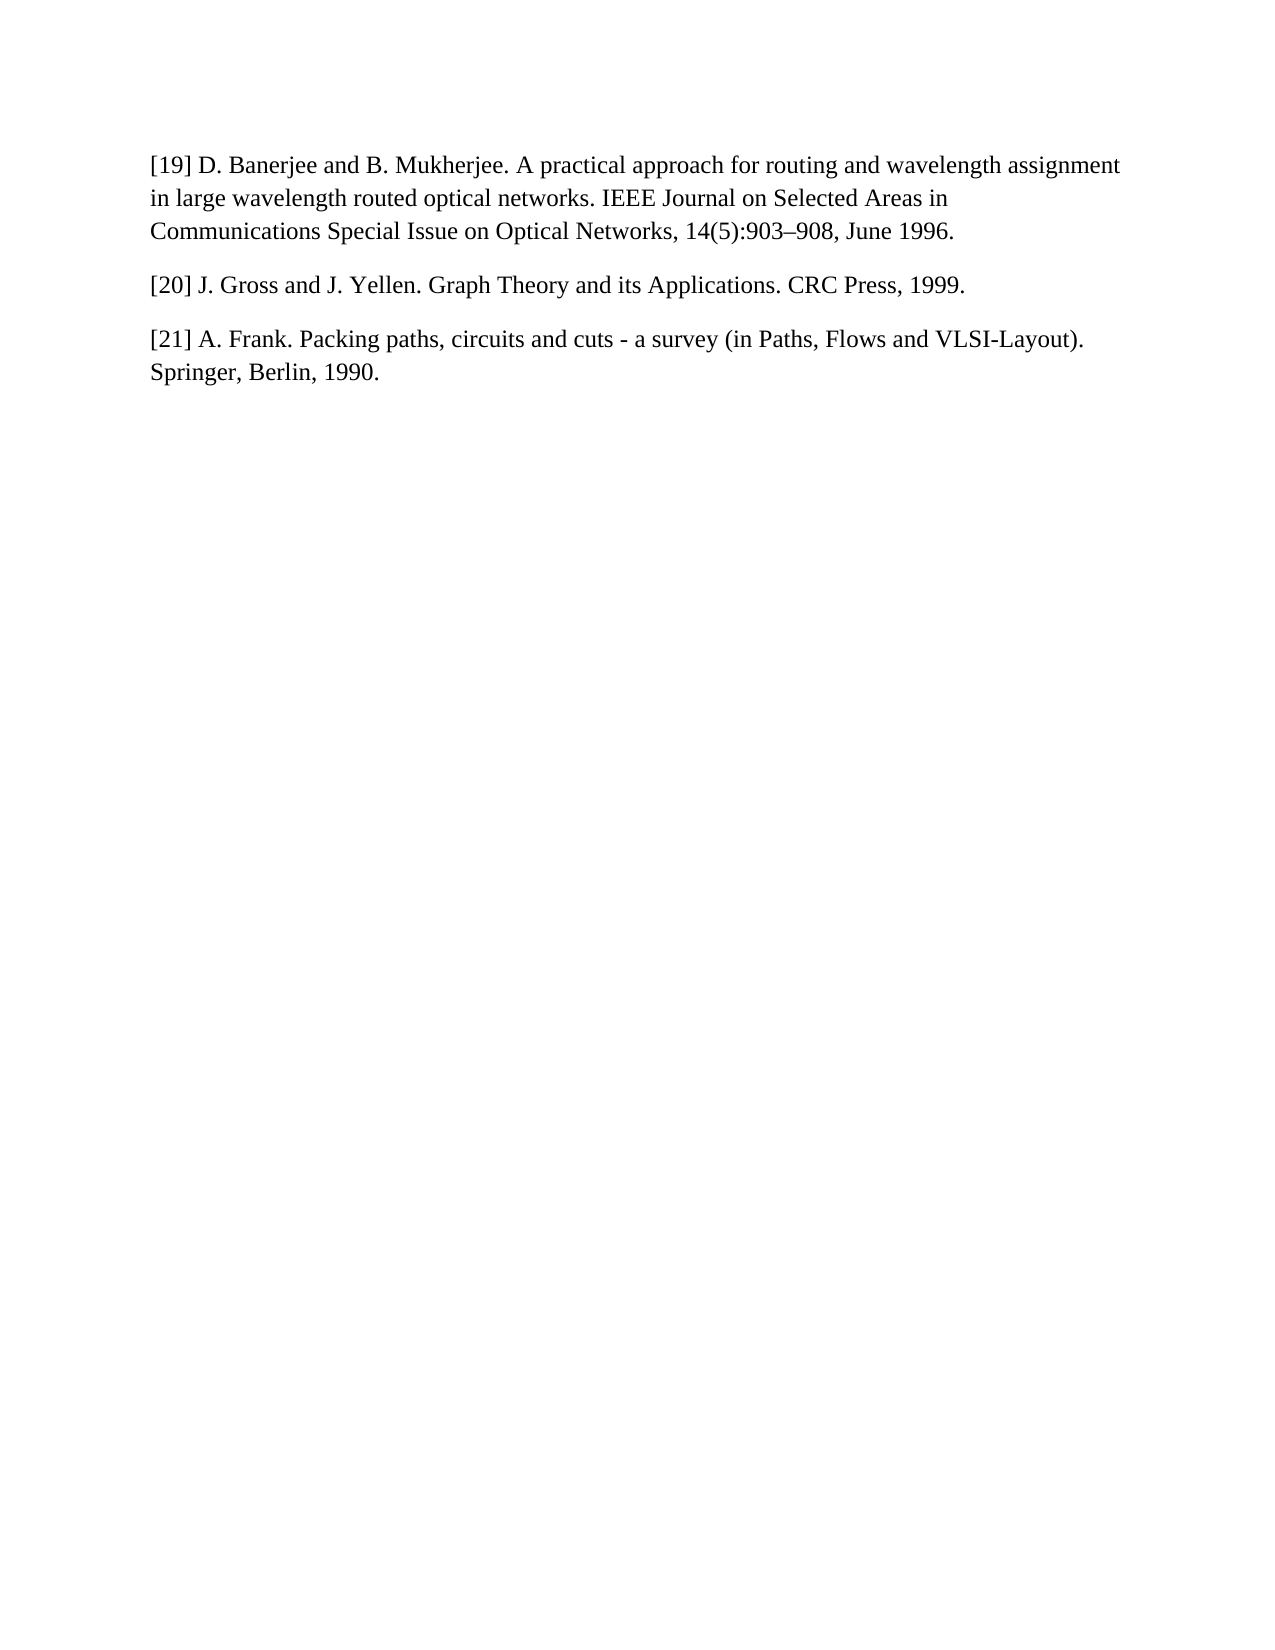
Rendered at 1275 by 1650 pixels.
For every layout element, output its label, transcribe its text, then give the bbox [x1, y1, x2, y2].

text [21] A. Frank. Packing paths, circuits and cuts - a survey (in Paths, Flows and VLSI-Layout). Springer, Berlin, 1990. [150, 324, 1125, 386]
text [19] D. Banerjee and B. Mukherjee. A practical approach for routing and wavelength assignment in large wavelength routed optical networks. IEEE Journal on Selected Areas in Communications Special Issue on Optical Networks, 14(5):903–908, June 1996. [150, 150, 1125, 245]
text [20] J. Gross and J. Yellen. Graph Theory and its Applications. CRC Press, 1999. [150, 270, 1125, 299]
